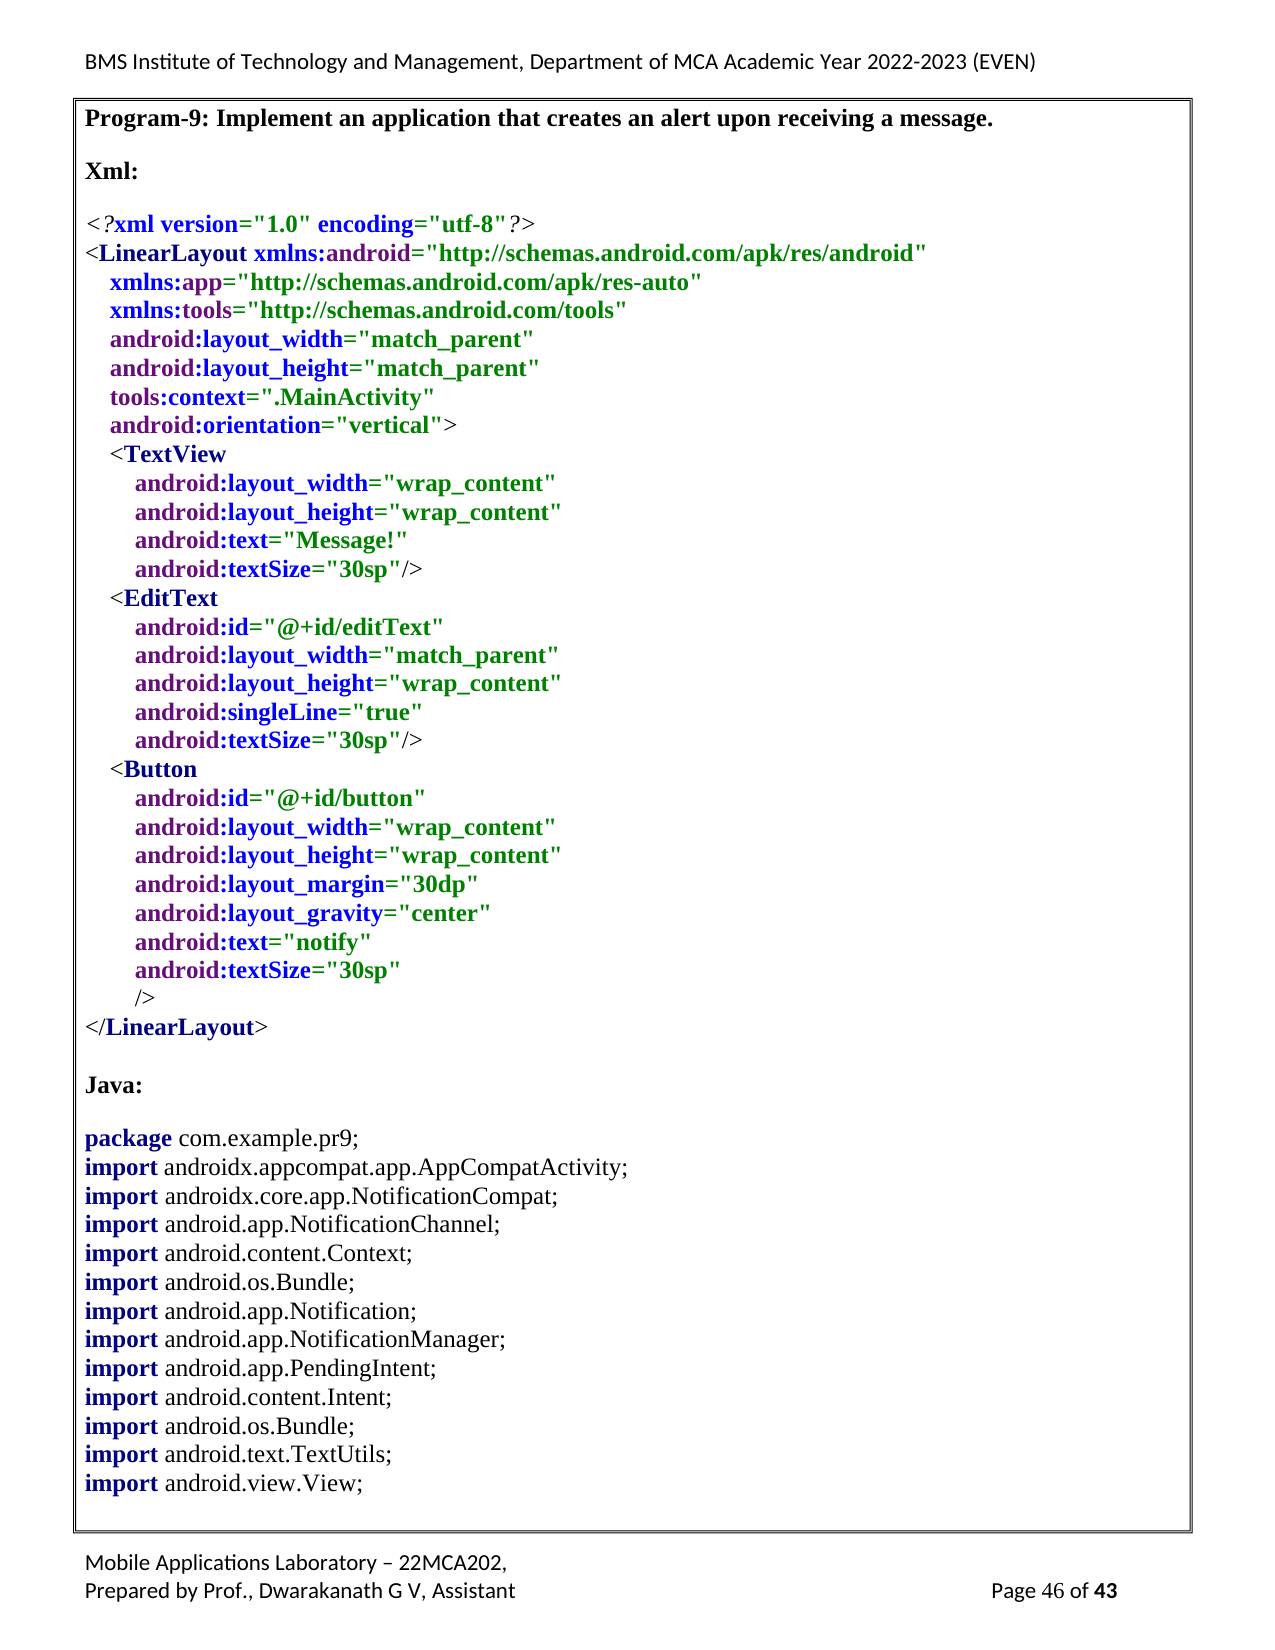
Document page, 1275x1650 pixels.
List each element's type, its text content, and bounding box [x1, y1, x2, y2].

text import androidx.appcompat.app.AppCompatActivity; import androidx.core.app.NotificationCompat; import android.app.NotificationChannel; [84, 1152, 630, 1238]
text <Button android:id="@+id/button" [109, 754, 429, 811]
text <EditText android:id="@+id/editText" [109, 583, 447, 641]
text <?xml version="1.0" encoding="utf-8"?> [84, 210, 1194, 238]
text android:layout_width="wrap_content" android:layout_height="wrap_content" android:layout_margin="30dp" android:layout_gravity="center" android:text="notify" android:textSize="30sp" [134, 812, 565, 984]
text <LinearLayout xmlns:android="http://schemas.android.com/apk/res/android" xmlns:app="http://schemas.android.com/apk/res-auto" xmlns:tools="http://schemas.android.com/tools" android:layout_width="match_parent" android:layout_height="match_parent" [84, 238, 928, 382]
text <TextView android:layout_width="wrap_content" android:layout_height="wrap_content" android:text="Message!" android:textSize="30sp"/> [109, 439, 565, 583]
text android:layout_width="match_parent" android:layout_height="wrap_content" android:singleLine="true" android:textSize="30sp"/> [134, 641, 565, 754]
text import android.os.Bundle; import android.text.TextUtils; import android.view.View; [84, 1411, 394, 1497]
text </LinearLayout> [84, 1012, 1194, 1041]
text import android.content.Context; import android.os.Bundle; import android.app.Notification; [84, 1238, 418, 1324]
text Program-9: Implement an application that creates an alert upon receiving a message. Xml: [84, 103, 1005, 185]
text tools:context=".MainActivity" android:orientation="vertical"> [109, 383, 459, 439]
text /> [134, 984, 1194, 1012]
text import android.app.NotificationManager; import android.app.PendingIntent; import android.content.Intent; [84, 1324, 506, 1411]
text package com.example.pr9; [84, 1123, 1194, 1152]
text Java: [84, 1070, 1194, 1099]
